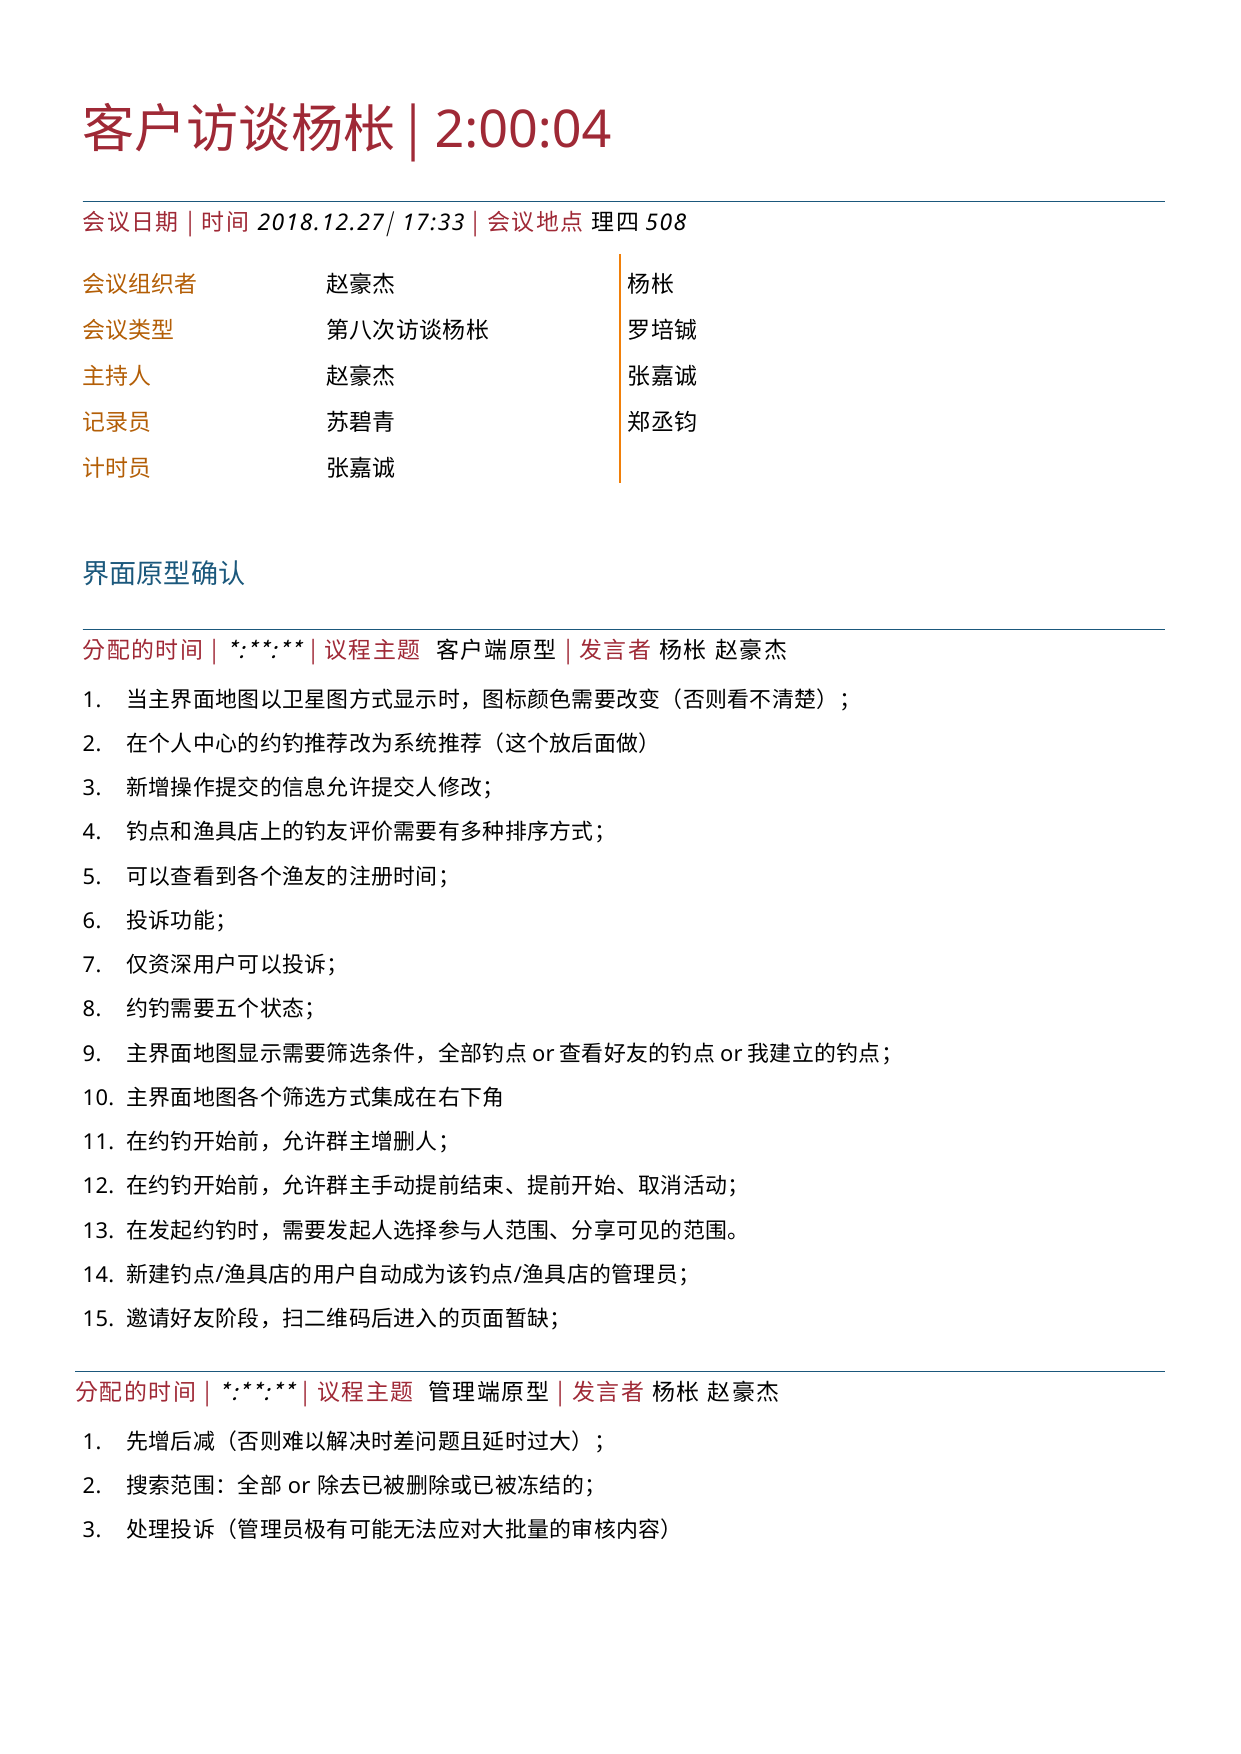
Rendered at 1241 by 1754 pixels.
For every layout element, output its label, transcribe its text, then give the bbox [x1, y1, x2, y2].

list 处理投诉（管理员极有可能无法应对大批量的审核内容） [82, 1512, 1165, 1544]
list 可以查看到各个渔友的注册时间； [82, 859, 1165, 890]
list 新增操作提交的信息允许提交人修改； [82, 770, 1165, 802]
list 在个人中心的约钓推荐改为系统推荐（这个放后面做） [82, 726, 1165, 758]
list 邀请好友阶段，扫二维码后进入的页面暂缺； [82, 1301, 1165, 1333]
list 新建钓点/渔具店的用户自动成为该钓点/渔具店的管理员； [82, 1257, 1165, 1289]
table_header 杨枨 罗培铖 张嘉诚 郑丞钧 [621, 254, 1165, 483]
subtitle 分配的时间 | *:**:** | 议程主题 客户端原型 | 发言者 杨枨 赵豪杰 [82, 630, 1165, 665]
list 当主界面地图以卫星图方式显示时，图标颜色需要改变（否则看不清楚）； [82, 682, 1165, 713]
list 钓点和渔具店上的钓友评价需要有多种排序方式； [82, 814, 1165, 846]
list 约钓需要五个状态； [82, 991, 1165, 1023]
list 投诉功能； [82, 903, 1165, 935]
subtitle 界面原型确认 [82, 552, 1165, 591]
table_header [75, 254, 619, 483]
list 仅资深用户可以投诉； [82, 947, 1165, 979]
list 主界面地图各个筛选方式集成在右下角 [82, 1080, 1165, 1112]
list 在约钓开始前，允许群主增删人； [82, 1124, 1165, 1156]
list 在发起约钓时，需要发起人选择参与人范围、分享可见的范围。 [82, 1213, 1165, 1244]
list 先增后减（否则难以解决时差问题且延时过大）； [82, 1424, 1165, 1455]
subtitle 分配的时间 | *:**:** | 议程主题 管理端原型 | 发言者 杨枨 赵豪杰 [75, 1372, 1165, 1407]
list 在约钓开始前，允许群主手动提前结束、提前开始、取消活动； [82, 1168, 1165, 1200]
subtitle 会议日期 | 时间 2018.12.27| 17:33 | 会议地点 理四508 [82, 202, 1165, 237]
list 搜索范围：全部 or 除去已被删除或已被冻结的； [82, 1468, 1165, 1500]
list 主界面地图显示需要筛选条件，全部钓点or查看好友的钓点or我建立的钓点； [82, 1036, 1165, 1067]
title 客户访谈杨枨 | 2:00:04 [82, 87, 1165, 163]
